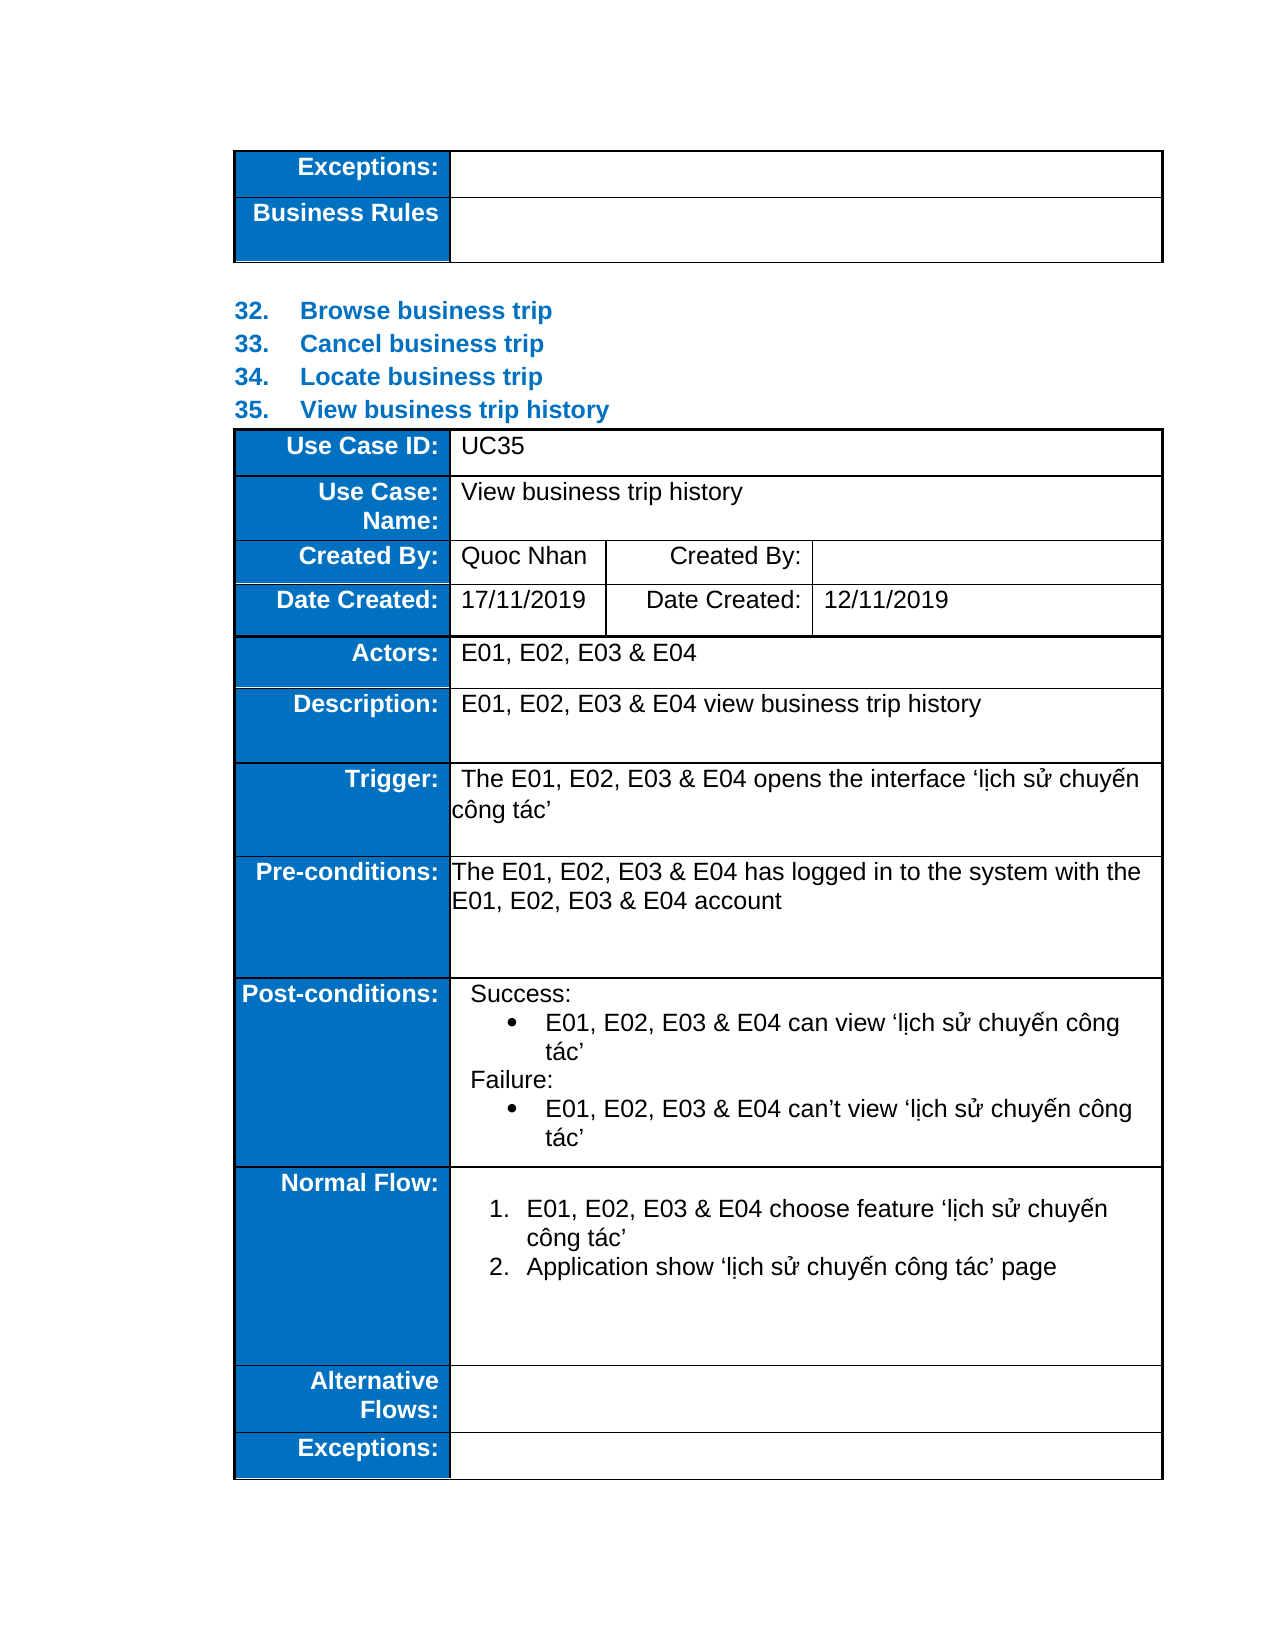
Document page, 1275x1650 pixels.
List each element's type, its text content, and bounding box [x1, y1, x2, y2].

table_cell Alternative Flows: [236, 1366, 449, 1432]
table_cell E01, E02, E03 & E04 view business trip history [451, 689, 1161, 762]
table_cell [451, 1433, 1161, 1478]
table_cell Post-conditions: [236, 979, 449, 1166]
table_cell Use Case: Name: [236, 477, 449, 540]
table_cell View business trip history [451, 477, 1161, 540]
table_cell [451, 1366, 1161, 1432]
table_cell Exceptions: [236, 1433, 449, 1478]
table_cell 12/11/2019 [813, 585, 1161, 635]
table_cell Description: [236, 689, 449, 762]
table_header Use Case ID: [236, 431, 449, 475]
table_cell [451, 198, 1161, 261]
table_cell [813, 541, 1161, 583]
list 34. Locate business trip [234, 362, 1125, 391]
list 35. View business trip history [234, 395, 1125, 424]
table_cell Actors: [236, 638, 449, 687]
table_cell 17/11/2019 [451, 585, 605, 635]
table_cell E01, E02, E03 & E04 choose feature ‘lịch sử chuyến công tác’ Application show ‘lịch sử chuyến công tác’ page [451, 1168, 1161, 1365]
table_cell The E01, E02, E03 & E04 has logged in to the system with the E01, E02, E03 & E04 account [451, 857, 1161, 977]
table_cell Normal Flow: [236, 1168, 449, 1365]
table_cell Trigger: [236, 764, 449, 856]
table_cell E01, E02, E03 & E04 [451, 638, 1161, 687]
table_cell Date Created: [607, 585, 812, 635]
table_cell Quoc Nhan [451, 541, 605, 583]
table_cell Created By: [236, 541, 449, 583]
table_cell Exceptions: [236, 152, 449, 197]
list 32. Browse business trip [234, 296, 1125, 325]
table_cell Created By: [607, 541, 812, 583]
table_cell Business Rules [236, 198, 449, 261]
list 33. Cancel business trip [234, 329, 1125, 358]
table_cell Success: E01, E02, E03 & E04 can view ‘lịch sử chuyến công tác’ Failure: E01, E02, E03 & E04 can’t view ‘lịch sử chuyến công tác’ [451, 979, 1161, 1166]
table_cell Date Created: [236, 585, 449, 635]
table_cell Pre-conditions: [236, 857, 449, 977]
table_cell [451, 152, 1161, 197]
table_cell The E01, E02, E03 & E04 opens the interface ‘lịch sử chuyến công tác’ [451, 764, 1161, 856]
table_header UC35 [451, 431, 1161, 475]
